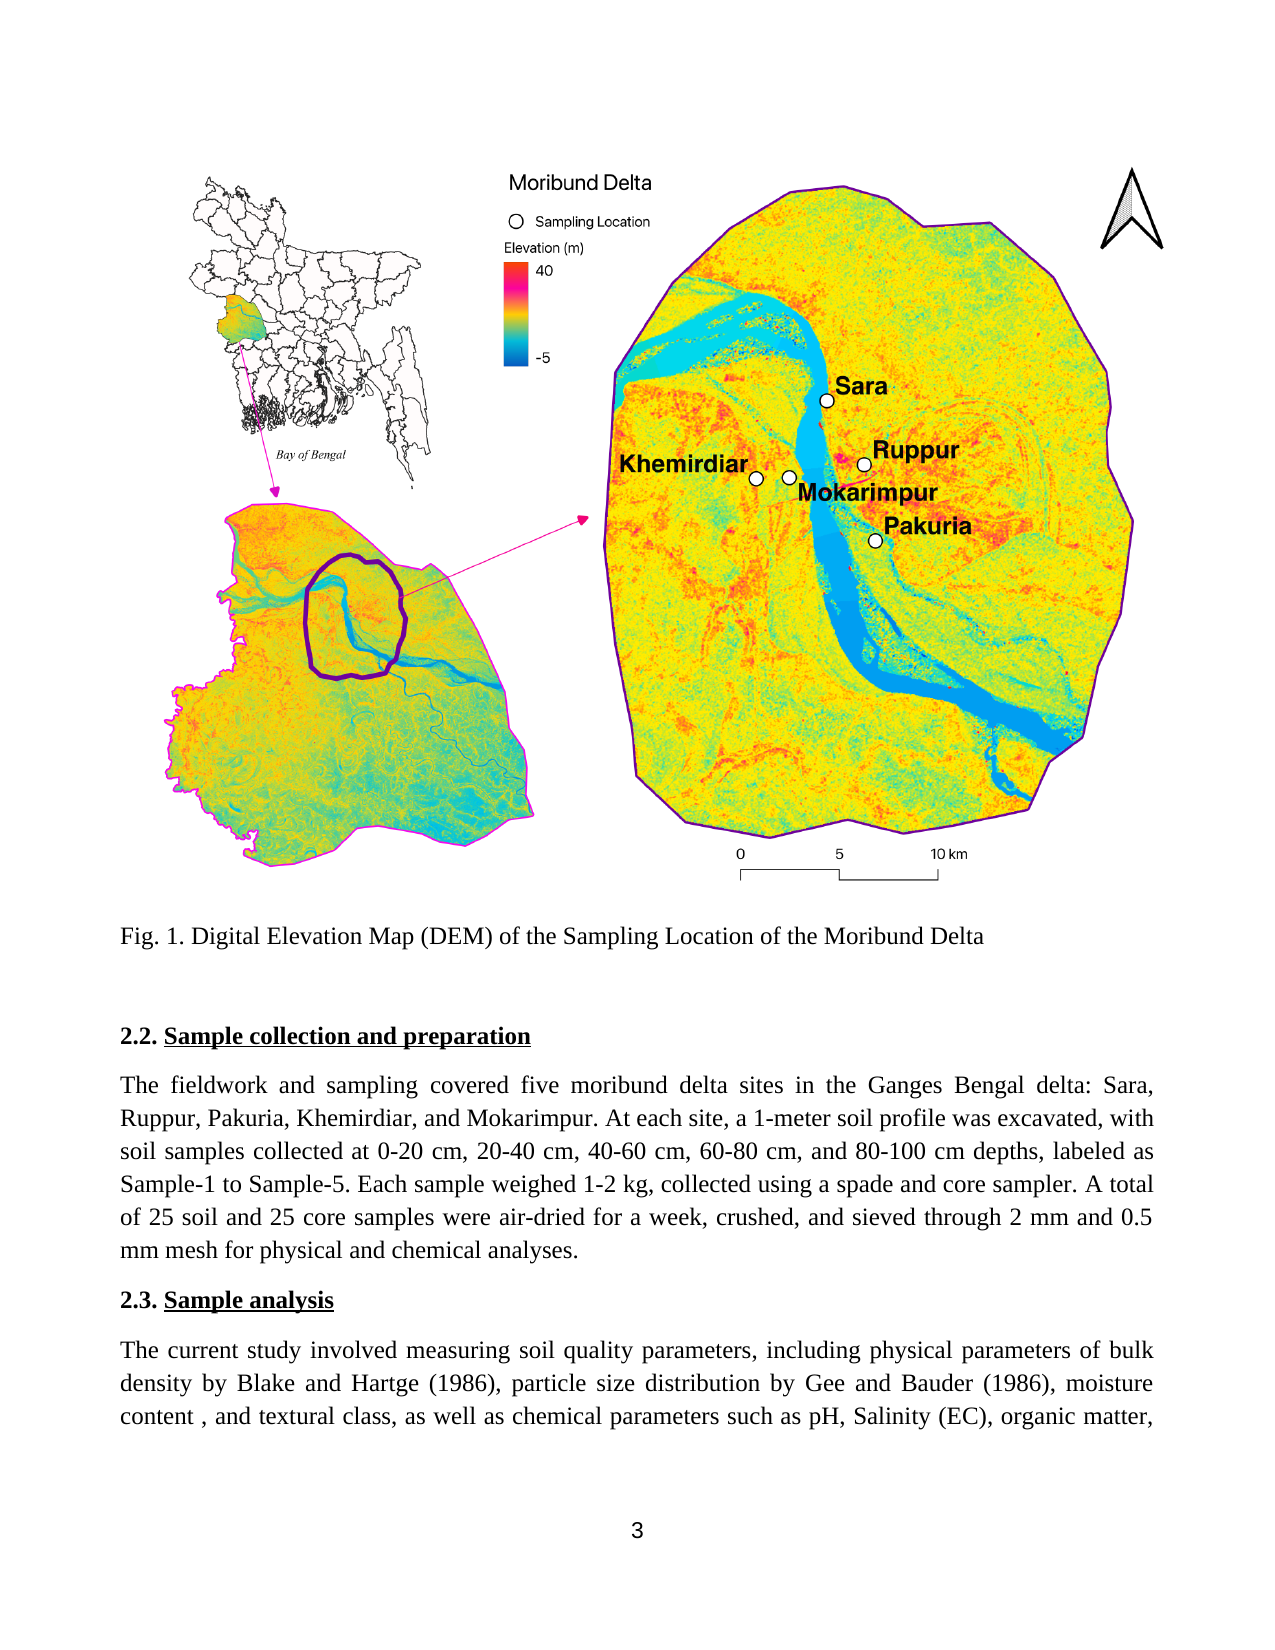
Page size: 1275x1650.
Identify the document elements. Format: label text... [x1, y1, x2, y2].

text Fig. 1. Digital Elevation Map (DEM) of the Sampling Location of the Moribund Delta [120, 921, 1155, 950]
subtitle 2.3. Sample analysis [120, 1285, 1155, 1314]
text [120, 1335, 1155, 1430]
text The fieldwork and sampling covered five moribund delta sites in the Ganges Bengal delta: Sara, Ruppur, Pakuria, Khemirdiar, and Mokarimpur. At each site, a 1-meter soil profile was excavated, with soil samples collected at 0-20 cm, 20-40 cm, 40-60 cm, 60-80 cm, and 80-100 cm depths, labeled as Sample-1 to Sample-5. Each sample weighed 1-2 kg, collected using a spade and core sampler. A total of 25 soil and 25 core samples were air-dried for a week, crushed, and sieved through 2 mm and 0.5 mm mesh for physical and chemical analyses. [120, 1070, 1155, 1264]
subtitle 2.2. Sample collection and preparation [120, 1021, 1155, 1049]
